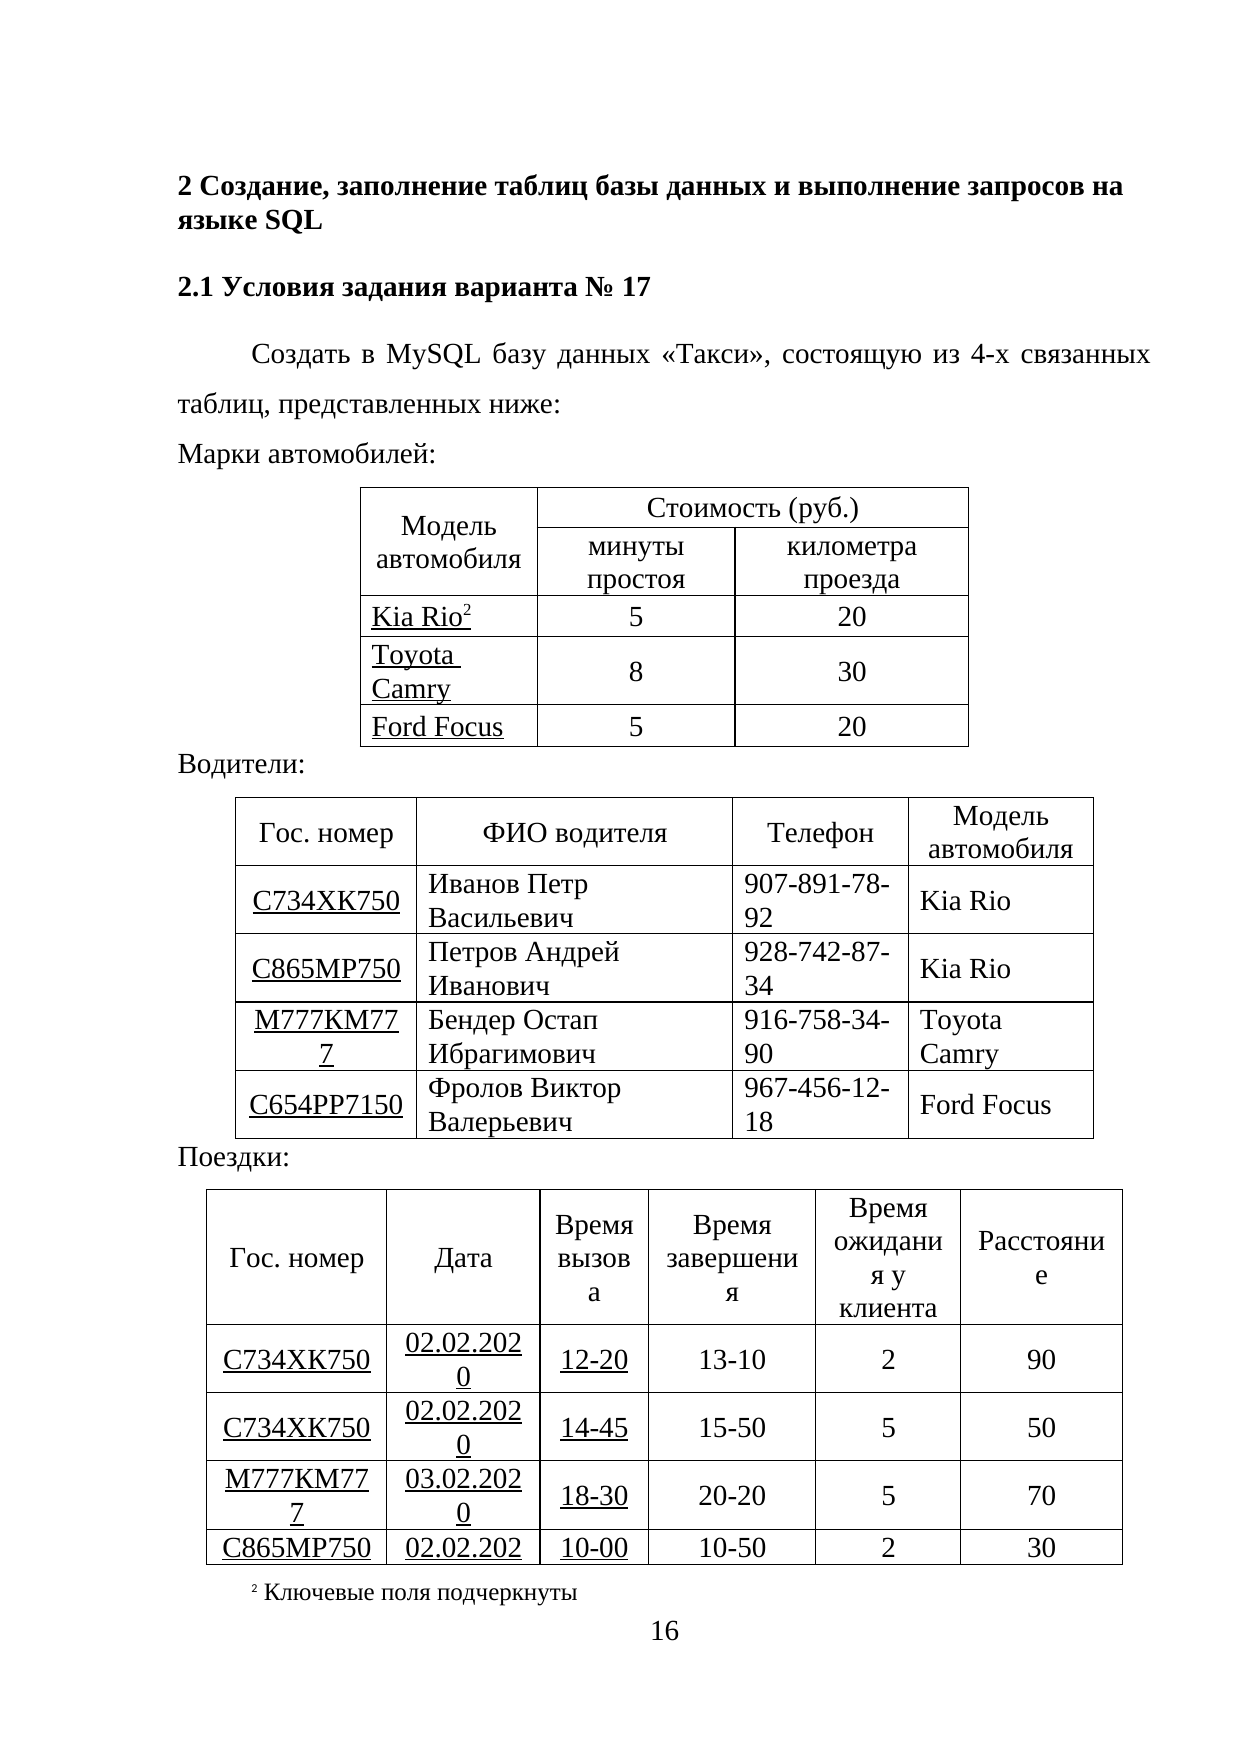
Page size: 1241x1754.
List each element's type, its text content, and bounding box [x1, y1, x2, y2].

table_header Гос. номер [207, 1190, 386, 1324]
table_cell 30 [961, 1530, 1122, 1563]
table_cell 10-50 [649, 1530, 815, 1563]
table_header ФИО водителя [417, 798, 732, 865]
table_cell 03.02.2020 [387, 1461, 539, 1528]
table_cell 30 [736, 637, 968, 704]
table_cell С734ХК750 [236, 866, 416, 933]
table_header Время завершения [649, 1190, 815, 1324]
table_cell 20 [736, 705, 968, 746]
text Водители: [177, 747, 1152, 780]
table_header Гос. номер [236, 798, 416, 865]
table_cell 14-45 [541, 1393, 648, 1460]
table_cell 5 [816, 1393, 960, 1460]
table_header Модель автомобиля [909, 798, 1093, 865]
table_cell 2 [816, 1530, 960, 1563]
table_cell 5 [538, 596, 734, 636]
subtitle 2.1 Условия задания варианта № 17 [177, 269, 1152, 302]
table_cell 928-742-87-34 [733, 934, 908, 1001]
table_cell 15-50 [649, 1393, 815, 1460]
table_cell С865МР750 [236, 934, 416, 1001]
table_cell Kia Rio [909, 866, 1093, 933]
table_cell 2 [816, 1325, 960, 1392]
text Поездки: [177, 1139, 1152, 1172]
table_cell М777КМ777 [207, 1461, 386, 1528]
table_cell 916-758-34-90 [733, 1003, 908, 1069]
table_header Стоимость (руб.) [538, 488, 968, 527]
table_header Время ожидания у клиента [816, 1190, 960, 1324]
table_cell Петров Андрей Иванович [417, 934, 732, 1001]
table_cell 8 [538, 637, 734, 704]
table_cell 20 [736, 596, 968, 636]
table_cell минуты простоя [538, 528, 734, 595]
table_cell Toyota Camry [361, 637, 537, 704]
table_cell 50 [961, 1393, 1122, 1460]
table_cell 02.02.2020 [387, 1393, 539, 1460]
table_cell С865МР750 [207, 1530, 386, 1563]
table_cell М777КМ777 [236, 1003, 416, 1069]
table_header Расстояние [961, 1190, 1122, 1324]
text Создать в MySQL базу данных «Такси», состоящую из 4-х связанных таблиц, представленных ниже: [177, 336, 1152, 420]
table_cell 13-10 [649, 1325, 815, 1392]
table_cell Kia Rio [361, 596, 537, 636]
table_cell С734ХК750 [207, 1325, 386, 1392]
table_header Дата [387, 1190, 539, 1324]
table_cell Фролов Виктор Валерьевич [417, 1071, 732, 1138]
table_cell Бендер Остап Ибрагимович [417, 1003, 732, 1069]
table_cell километра проезда [736, 528, 968, 595]
table_cell 5 [538, 705, 734, 746]
table_cell 18-30 [541, 1461, 648, 1528]
subtitle 2 Создание, заполнение таблиц базы данных и выполнение запросов на языке SQL [177, 168, 1152, 236]
table_cell С734ХК750 [207, 1393, 386, 1460]
table_cell 02.02.2020 [387, 1530, 539, 1563]
table_cell 967-456-12-18 [733, 1071, 908, 1138]
table_cell 70 [961, 1461, 1122, 1528]
table_cell 20-20 [649, 1461, 815, 1528]
table_cell Kia Rio [909, 934, 1093, 1001]
table_cell 90 [961, 1325, 1122, 1392]
table_cell Ford Focus [361, 705, 537, 746]
text Марки автомобилей: [177, 436, 1152, 470]
table_cell 5 [816, 1461, 960, 1528]
table_cell С654РР7150 [236, 1071, 416, 1138]
table_cell 12-20 [541, 1325, 648, 1392]
table_cell Иванов Петр Васильевич [417, 866, 732, 933]
table_cell Ford Focus [909, 1071, 1093, 1138]
table_cell 10-00 [541, 1530, 648, 1563]
table_header Время вызова [541, 1190, 648, 1324]
table_cell 02.02.2020 [387, 1325, 539, 1392]
table_header Телефон [733, 798, 908, 865]
table_cell 907-891-78-92 [733, 866, 908, 933]
table_cell Toyota Camry [909, 1003, 1093, 1069]
table_header Модель автомобиля [361, 488, 537, 595]
